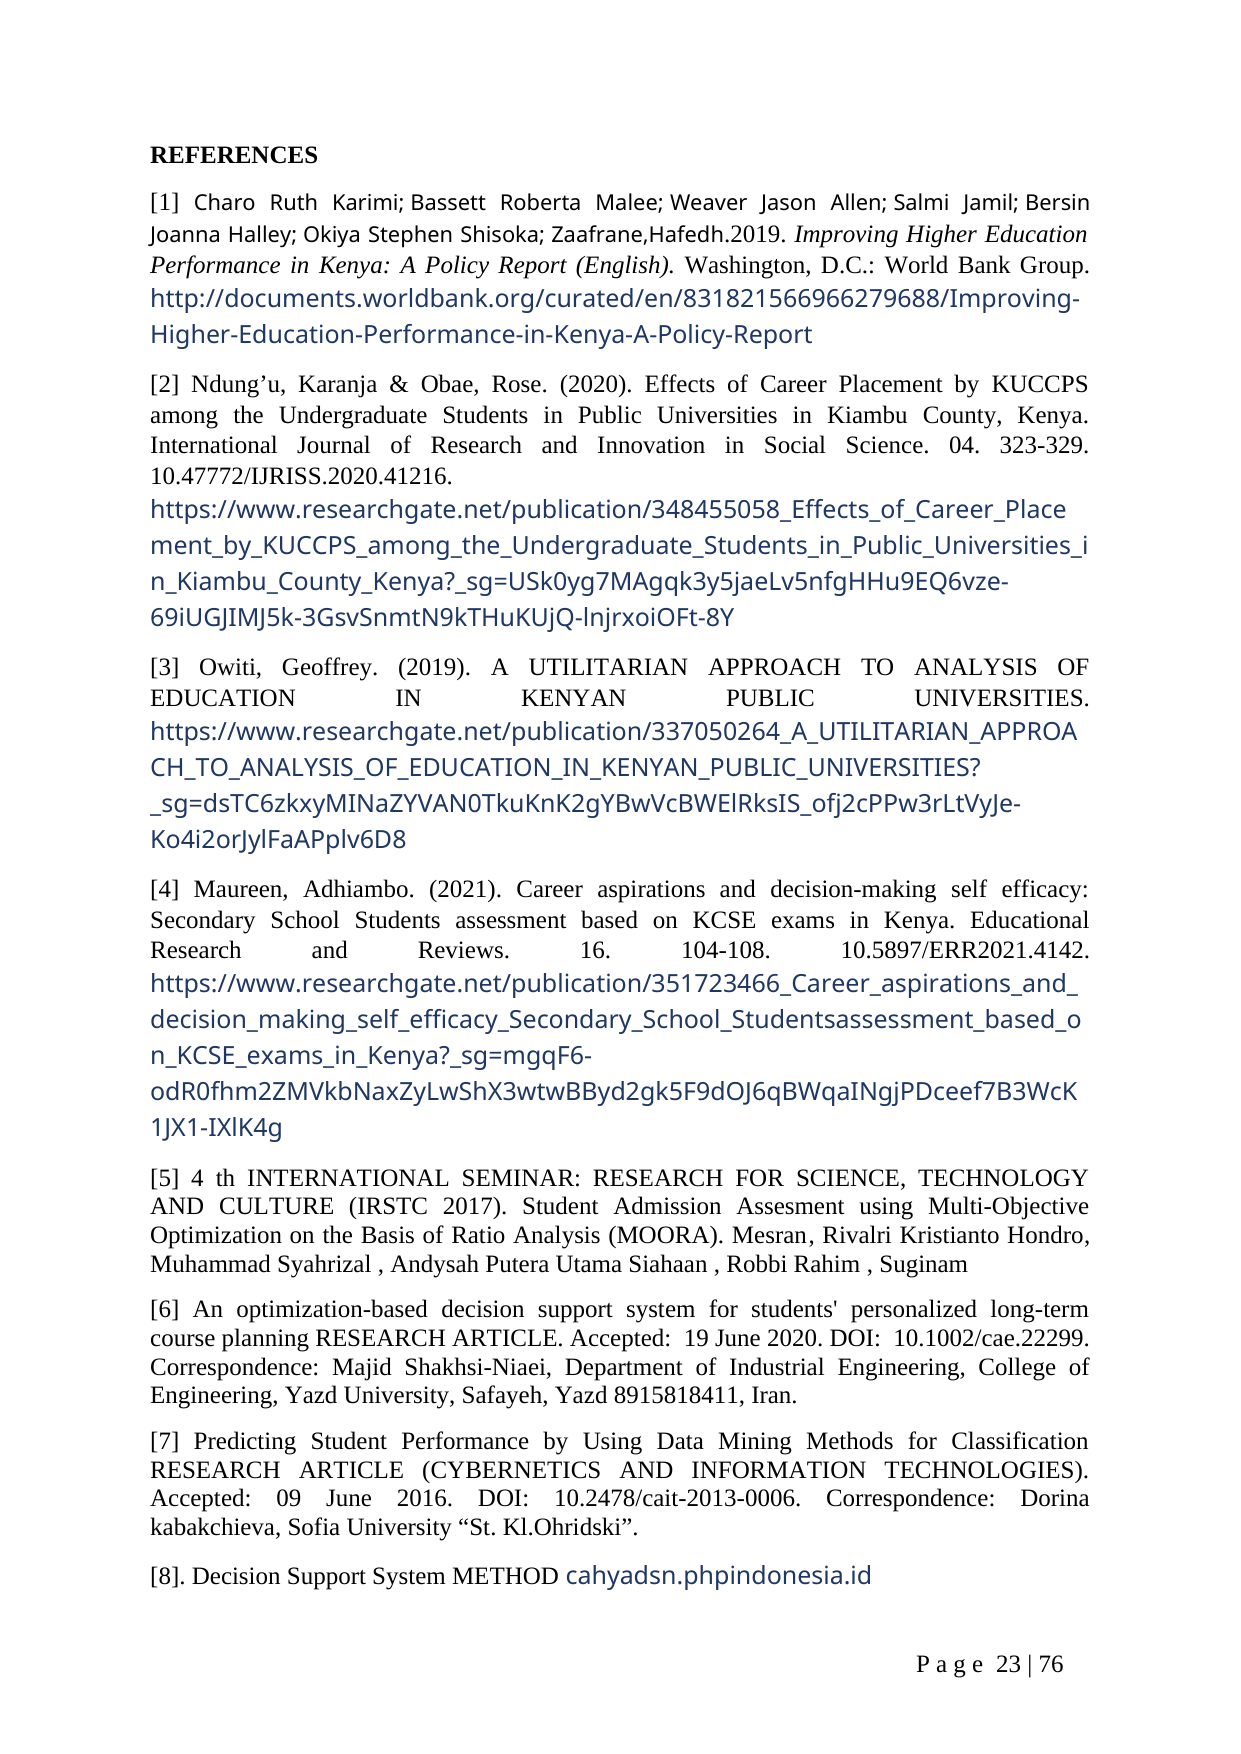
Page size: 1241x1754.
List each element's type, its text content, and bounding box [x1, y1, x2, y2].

text [3] Owiti, Geoffrey. (2019). A UTILITARIAN APPROACH TO ANALYSIS OF EDUCATION IN KENYAN PUBLIC UNIVERSITIES. https://www.researchgate.net/publication/337050264_A_UTILITARIAN_APPROACH_TO_ANALYSIS_OF_EDUCATION_IN_KENYAN_PUBLIC_UNIVERSITIES?_sg=dsTC6zkxyMINaZYVAN0TkuKnK2gYBwVcBWElRksIS_ofj2cPPw3rLtVyJe-Ko4i2orJylFaAPplv6D8 [150, 652, 1090, 856]
text [4] Maureen, Adhiambo. (2021). Career aspirations and decision-making self efficacy: Secondary School Students assessment based on KCSE exams in Kenya. Educational Research and Reviews. 16. 104-108. 10.5897/ERR2021.4142. https://www.researchgate.net/publication/351723466_Career_aspirations_and_decision_making_self_efficacy_Secondary_School_Studentsassessment_based_on_KCSE_exams_in_Kenya?_sg=mgqF6-odR0fhm2ZMVkbNaxZyLwShX3wtwBByd2gk5F9dOJ6qBWqaINgjPDceef7B3WcK1JX1-IXlK4g [150, 874, 1090, 1144]
text [8]. Decision Support System METHOD cahyadsn.phpindonesia.id [150, 1558, 1090, 1592]
text [7] Predicting Student Performance by Using Data Mining Methods for Classification RESEARCH ARTICLE (CYBERNETICS AND INFORMATION TECHNOLOGIES). Accepted: 09 June 2016. DOI: 10.2478/cait-2013-0006. Correspondence: Dorina kabakchieva, Sofia University “St. Kl.Ohridski”. [150, 1426, 1090, 1541]
text [5] 4 th INTERNATIONAL SEMINAR: RESEARCH FOR SCIENCE, TECHNOLOGY AND CULTURE (IRSTC 2017). Student Admission Assesment using Multi-Objective Optimization on the Basis of Ratio Analysis (MOORA). Mesran, Rivalri Kristianto Hondro, Muhammad Syahrizal , Andysah Putera Utama Siahaan , Robbi Rahim , Suginam [150, 1163, 1090, 1278]
text [1] Charo Ruth Karimi; Bassett Roberta Malee; Weaver Jason Allen; Salmi Jamil; Bersin Joanna Halley; Okiya Stephen Shisoka; Zaafrane,Hafedh.2019. Improving Higher Education Performance in Kenya: A Policy Report (English). Washington, D.C.: World Bank Group. http://documents.worldbank.org/curated/en/831821566966279688/Improving-Higher-Education-Performance-in-Kenya-A-Policy-Report [150, 187, 1090, 351]
text [2] Ndung’u, Karanja & Obae, Rose. (2020). Effects of Career Placement by KUCCPS among the Undergraduate Students in Public Universities in Kiambu County, Kenya. International Journal of Research and Innovation in Social Science. 04. 323-329. 10.47772/IJRISS.2020.41216. https://www.researchgate.net/publication/348455058_Effects_of_Career_Placement_by_KUCCPS_among_the_Undergraduate_Students_in_Public_Universities_in_Kiambu_County_Kenya?_sg=USk0yg7MAgqk3y5jaeLv5nfgHHu9EQ6vze-69iUGJIMJ5k-3GsvSnmtN9kTHuKUjQ-lnjrxoiOFt-8Y [150, 369, 1090, 634]
text REFERENCES [150, 140, 1090, 169]
text [6] An optimization‐based decision support system for students' personalized long‐term course planning RESEARCH ARTICLE. Accepted: 19 June 2020. DOI: 10.1002/cae.22299. Correspondence: Majid Shakhsi‐Niaei, Department of Industrial Engineering, College of Engineering, Yazd University, Safayeh, Yazd 8915818411, Iran. [150, 1294, 1090, 1409]
